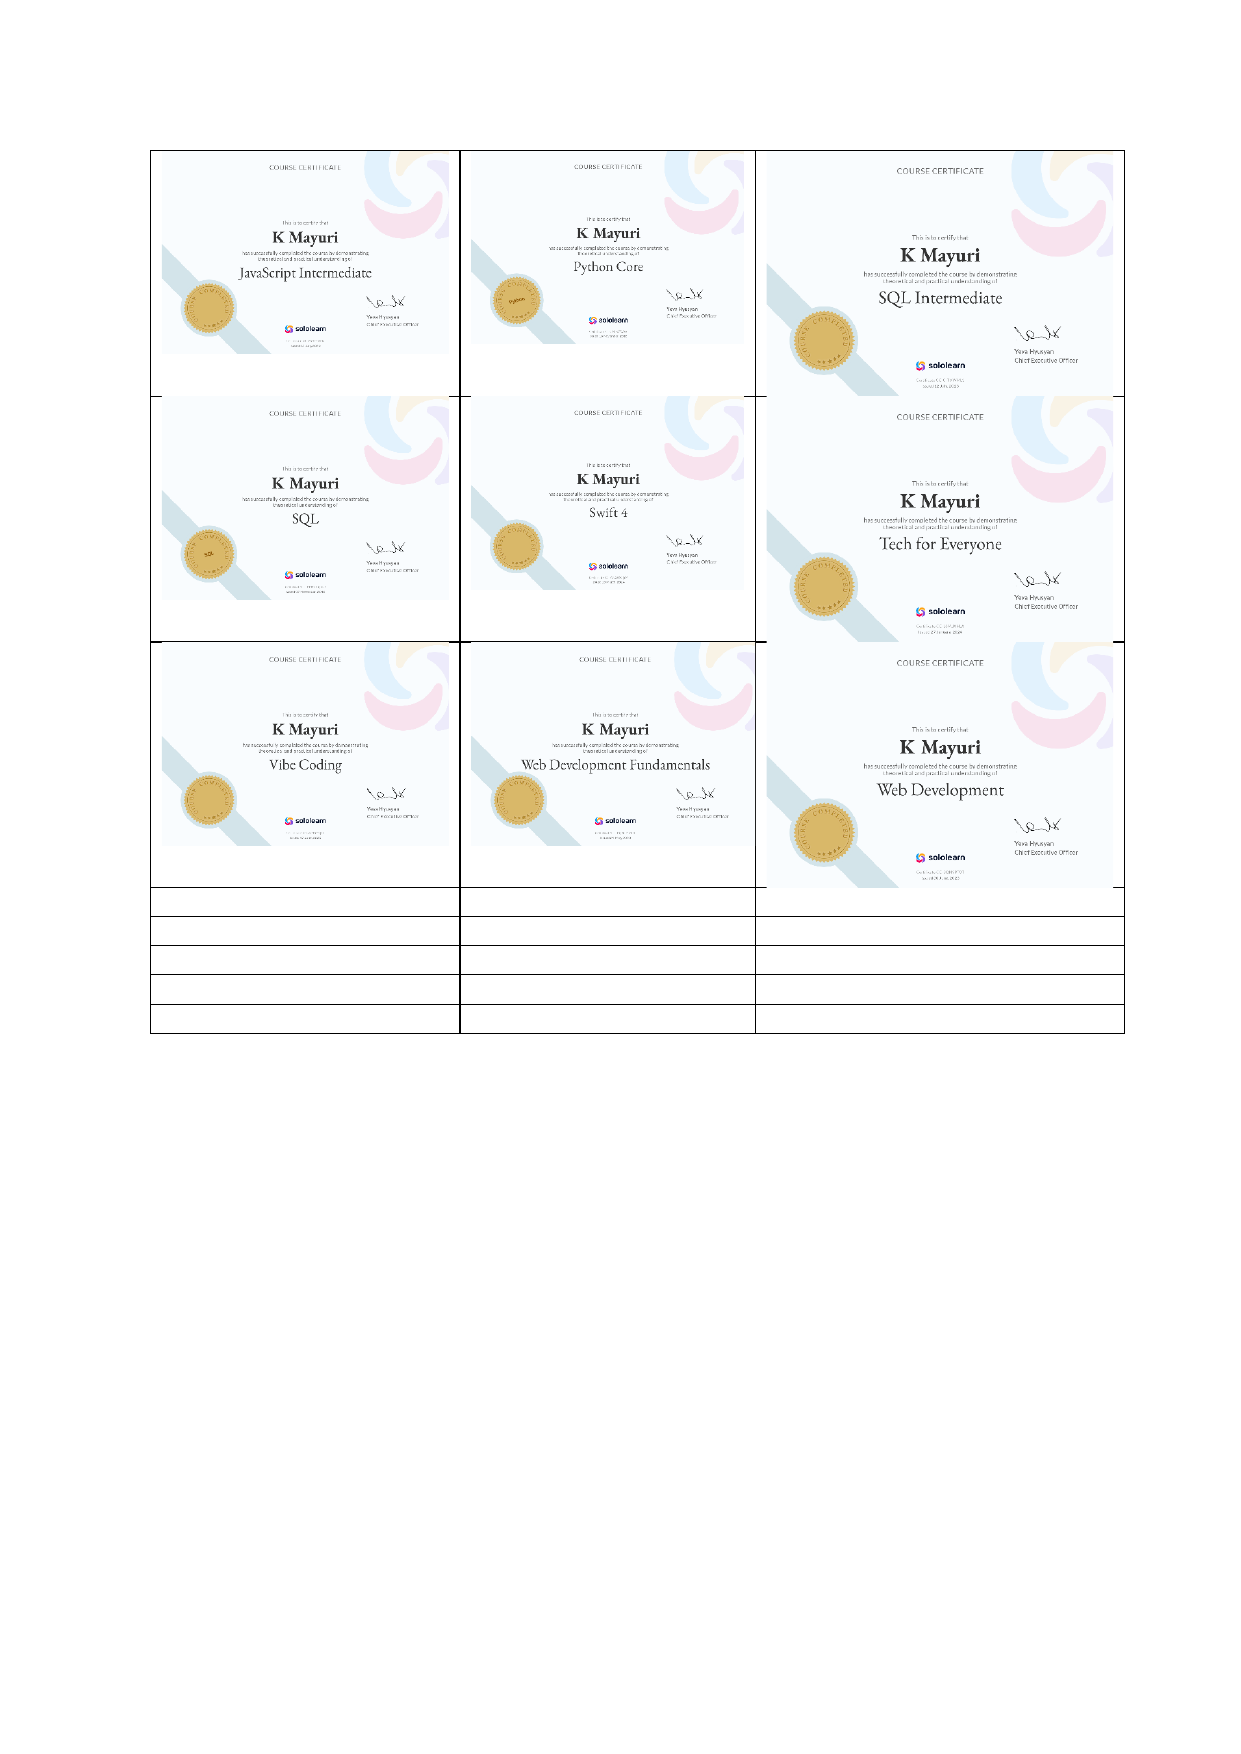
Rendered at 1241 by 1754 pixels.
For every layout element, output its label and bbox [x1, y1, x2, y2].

table_cell [461, 1005, 755, 1032]
table_cell [151, 946, 459, 974]
table_cell [1114, 151, 1124, 396]
table_cell [756, 975, 1124, 1003]
table_cell [151, 917, 459, 945]
table_cell [151, 397, 459, 641]
picture [471, 396, 744, 590]
table_cell [756, 397, 766, 641]
table_cell [1114, 643, 1124, 887]
picture [161, 642, 449, 846]
table_cell [756, 1005, 1124, 1032]
table_cell [461, 397, 755, 641]
table_cell [151, 151, 459, 396]
picture [471, 642, 756, 846]
table_cell [461, 975, 755, 1003]
table_cell [151, 1005, 459, 1032]
table_cell [151, 975, 459, 1003]
table_cell [756, 917, 1124, 945]
table_cell [461, 888, 755, 916]
table_cell [461, 643, 755, 887]
table_cell [1114, 397, 1124, 641]
table_cell [151, 643, 459, 887]
table_cell [461, 151, 755, 396]
table_cell [756, 888, 1124, 916]
table_cell [756, 946, 1124, 974]
picture [471, 151, 744, 344]
table_cell [151, 888, 459, 916]
table_cell [756, 151, 766, 396]
table_cell [756, 643, 766, 887]
picture [161, 396, 449, 600]
picture [161, 151, 449, 354]
table_cell [461, 917, 755, 945]
picture [766, 151, 1114, 888]
table_cell [461, 946, 755, 974]
